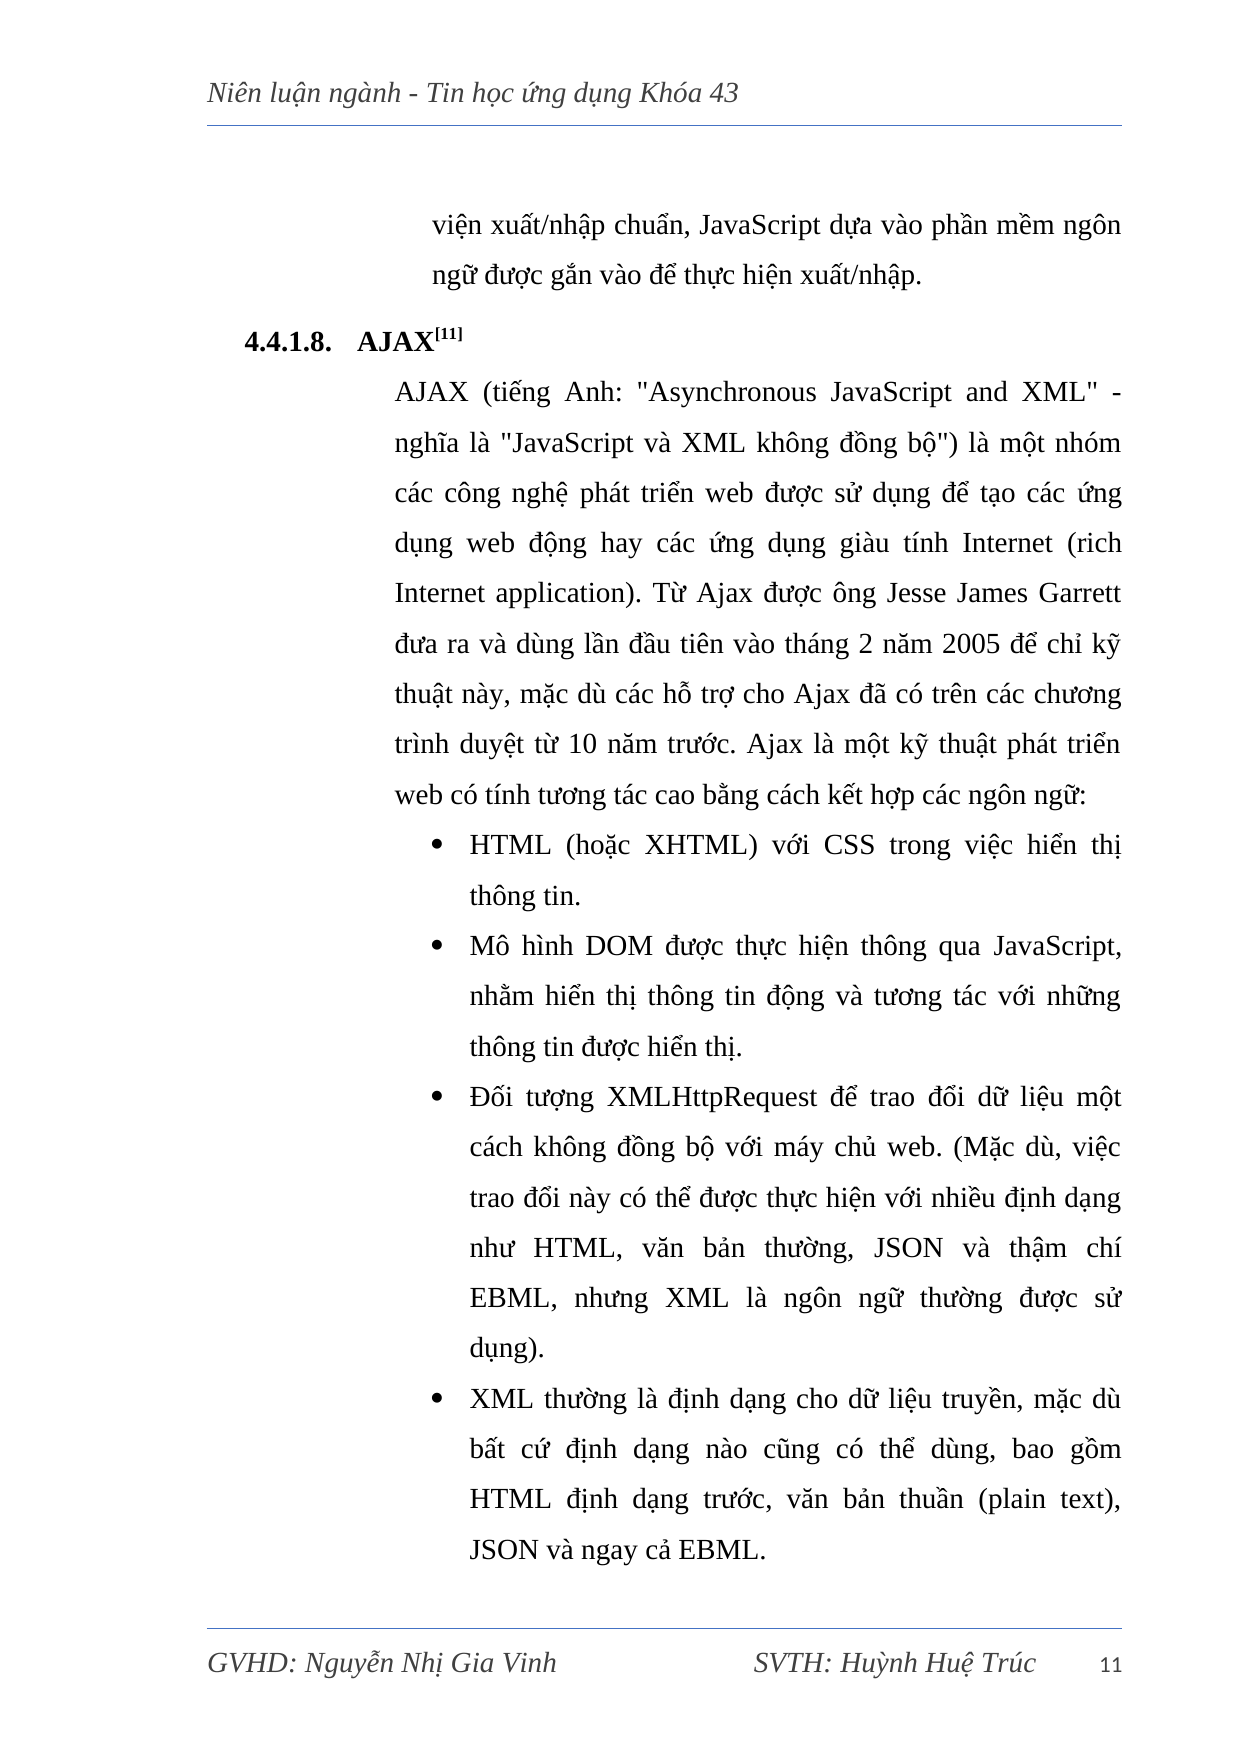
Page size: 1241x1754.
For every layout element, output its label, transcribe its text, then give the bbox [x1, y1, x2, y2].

list Mô hình DOM được thực hiện thông qua JavaScript, nhằm hiển thị thông tin động và tương tác với những thông tin được hiển thị. [432, 928, 1122, 1062]
list XML thường là định dạng cho dữ liệu truyền, mặc dù bất cứ định dạng nào cũng có thể dùng, bao gồm HTML định dạng trước, văn bản thuần (plain text), JSON và ngay cả EBML. [432, 1381, 1122, 1566]
list AJAX (tiếng Anh: "Asynchronous JavaScript and XML" - nghĩa là "JavaScript và XML không đồng bộ") là một nhóm các công nghệ phát triển web được sử dụng để tạo các ứng dụng web động hay các ứng dụng giàu tính Internet (rich Internet application). Từ Ajax được ông Jesse James Garrett đưa ra và dùng lần đầu tiên vào tháng 2 năm 2005 để chỉ kỹ thuật này, mặc dù các hỗ trợ cho Ajax đã có trên các chương trình duyệt từ 10 năm trước. Ajax là một kỹ thuật phát triển web có tính tương tác cao bằng cách kết hợp các ngôn ngữ: [394, 374, 1122, 810]
list HTML (hoặc XHTML) với CSS trong việc hiển thị thông tin. [432, 827, 1122, 911]
list Đối tượng XMLHttpRequest để trao đổi dữ liệu một cách không đồng bộ với máy chủ web. (Mặc dù, việc trao đổi này có thể được thực hiện với nhiều định dạng như HTML, văn bản thường, JSON và thậm chí EBML, nhưng XML là ngôn ngữ thường được sử dụng). [432, 1079, 1122, 1364]
list AJAX[11] [244, 324, 1122, 358]
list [432, 207, 1122, 291]
